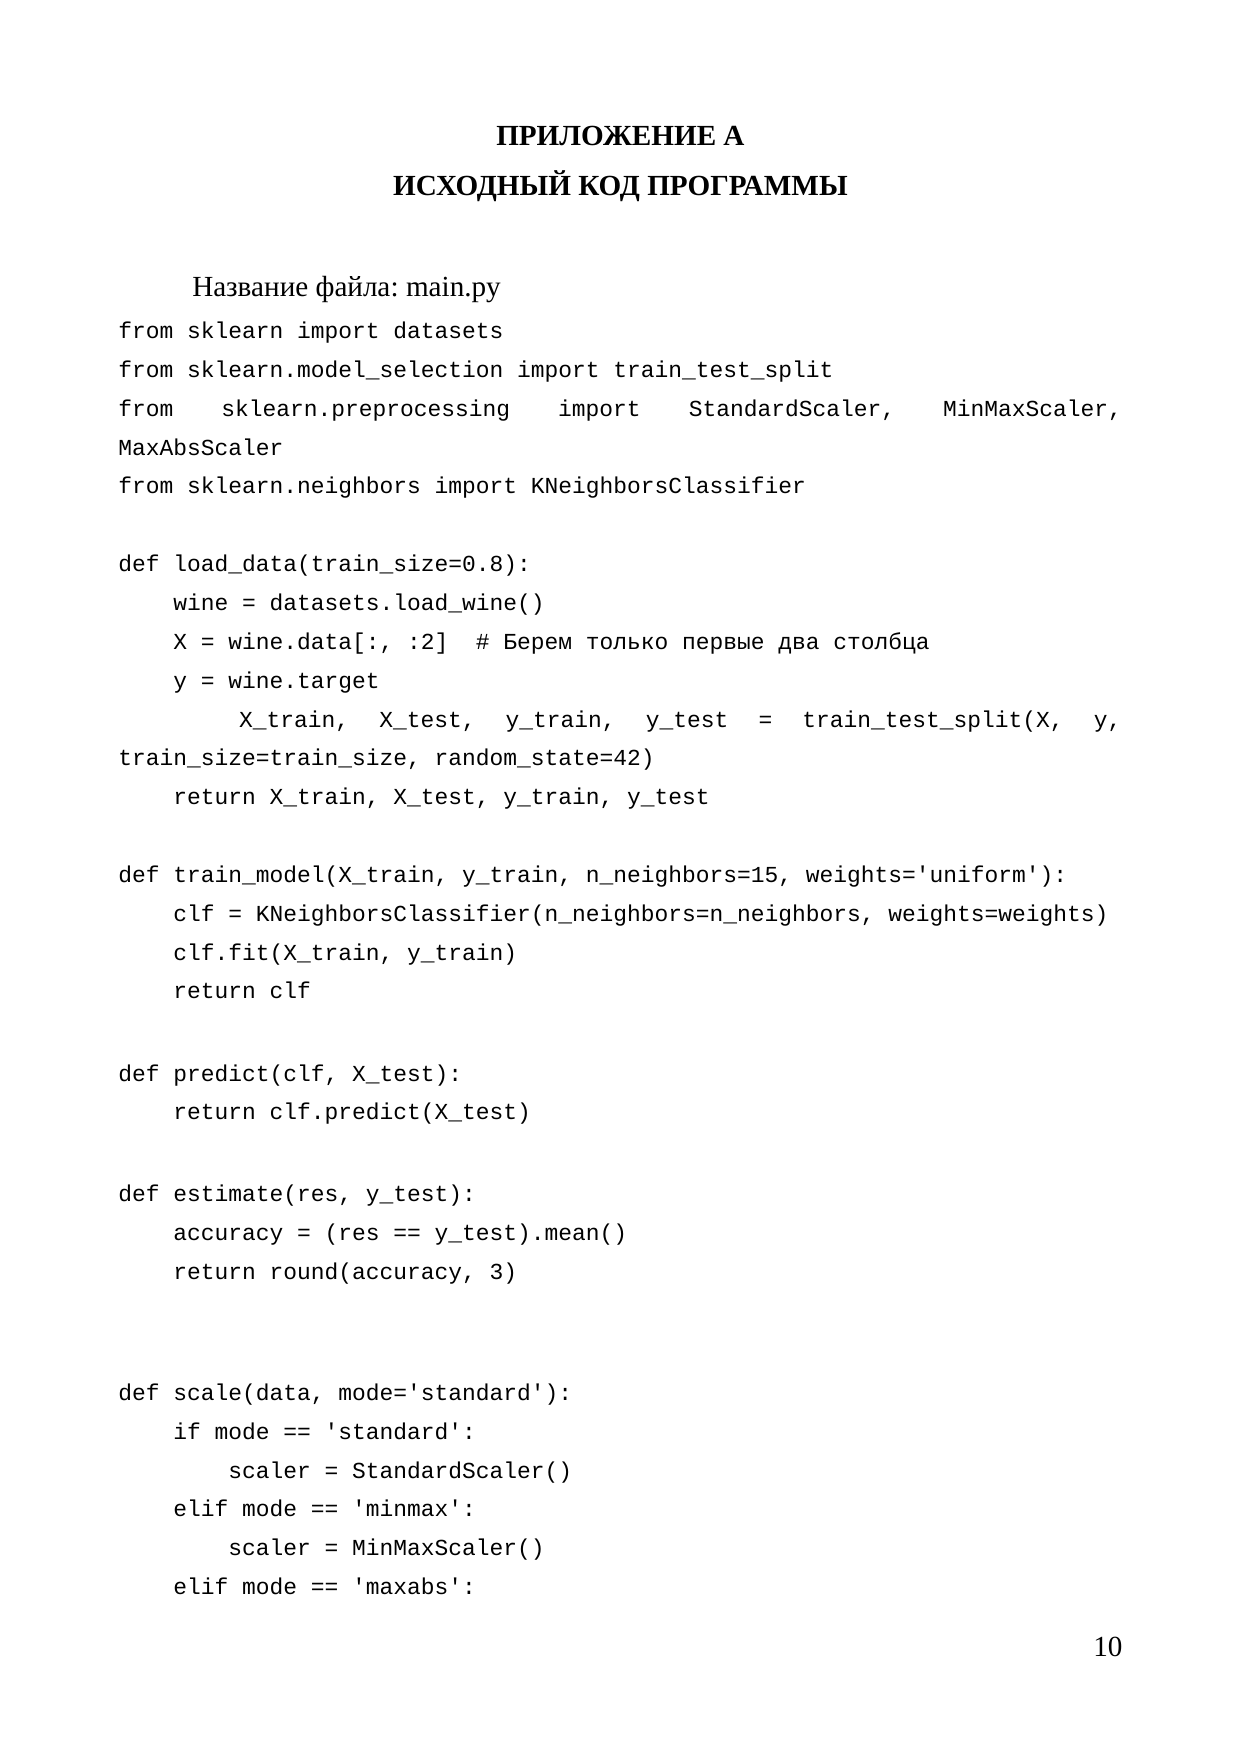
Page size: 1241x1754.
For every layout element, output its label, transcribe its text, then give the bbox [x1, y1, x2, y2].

text clf.fit(X_train, y_train) [118, 941, 1122, 967]
text def load_data(train_size=0.8): [118, 552, 1122, 578]
text from sklearn.neighbors import KNeighborsClassifier [118, 475, 1122, 501]
text clf = KNeighborsClassifier(n_neighbors=n_neighbors, weights=weights) [118, 902, 1122, 928]
text def estimate(res, y_test): [118, 1183, 1122, 1209]
subtitle Приложение А Исходный код программы [118, 118, 1122, 202]
text from sklearn.model_selection import train_test_split [118, 358, 1122, 384]
text return X_train, X_test, y_train, y_test [118, 786, 1122, 812]
text def train_model(X_train, y_train, n_neighbors=15, weights='uniform'): [118, 863, 1122, 889]
text from sklearn import datasets [118, 319, 1122, 345]
text elif mode == 'maxabs': [118, 1576, 1122, 1601]
text return clf.predict(X_test) [118, 1101, 1122, 1127]
text elif mode == 'minmax': [118, 1498, 1122, 1524]
text wine = datasets.load_wine() [118, 591, 1122, 617]
text scaler = StandardScaler() [118, 1459, 1122, 1485]
text scaler = MinMaxScaler() [118, 1537, 1122, 1563]
text X_train, X_test, y_train, y_test = train_test_split(X, y, train_size=train_size, random_state=42) [118, 708, 1122, 773]
text def scale(data, mode='standard'): [118, 1381, 1122, 1407]
text def predict(clf, X_test): [118, 1062, 1122, 1088]
text Название файла: main.py [118, 269, 1122, 303]
text return round(accuracy, 3) [118, 1260, 1122, 1286]
text return clf [118, 980, 1122, 1006]
text accuracy = (res == y_test).mean() [118, 1222, 1122, 1247]
text from sklearn.preprocessing import StandardScaler, MinMaxScaler, MaxAbsScaler [118, 397, 1122, 462]
text if mode == 'standard': [118, 1420, 1122, 1446]
text X = wine.data[:, :2] # Берем только первые два столбца [118, 630, 1122, 656]
text y = wine.target [118, 669, 1122, 695]
